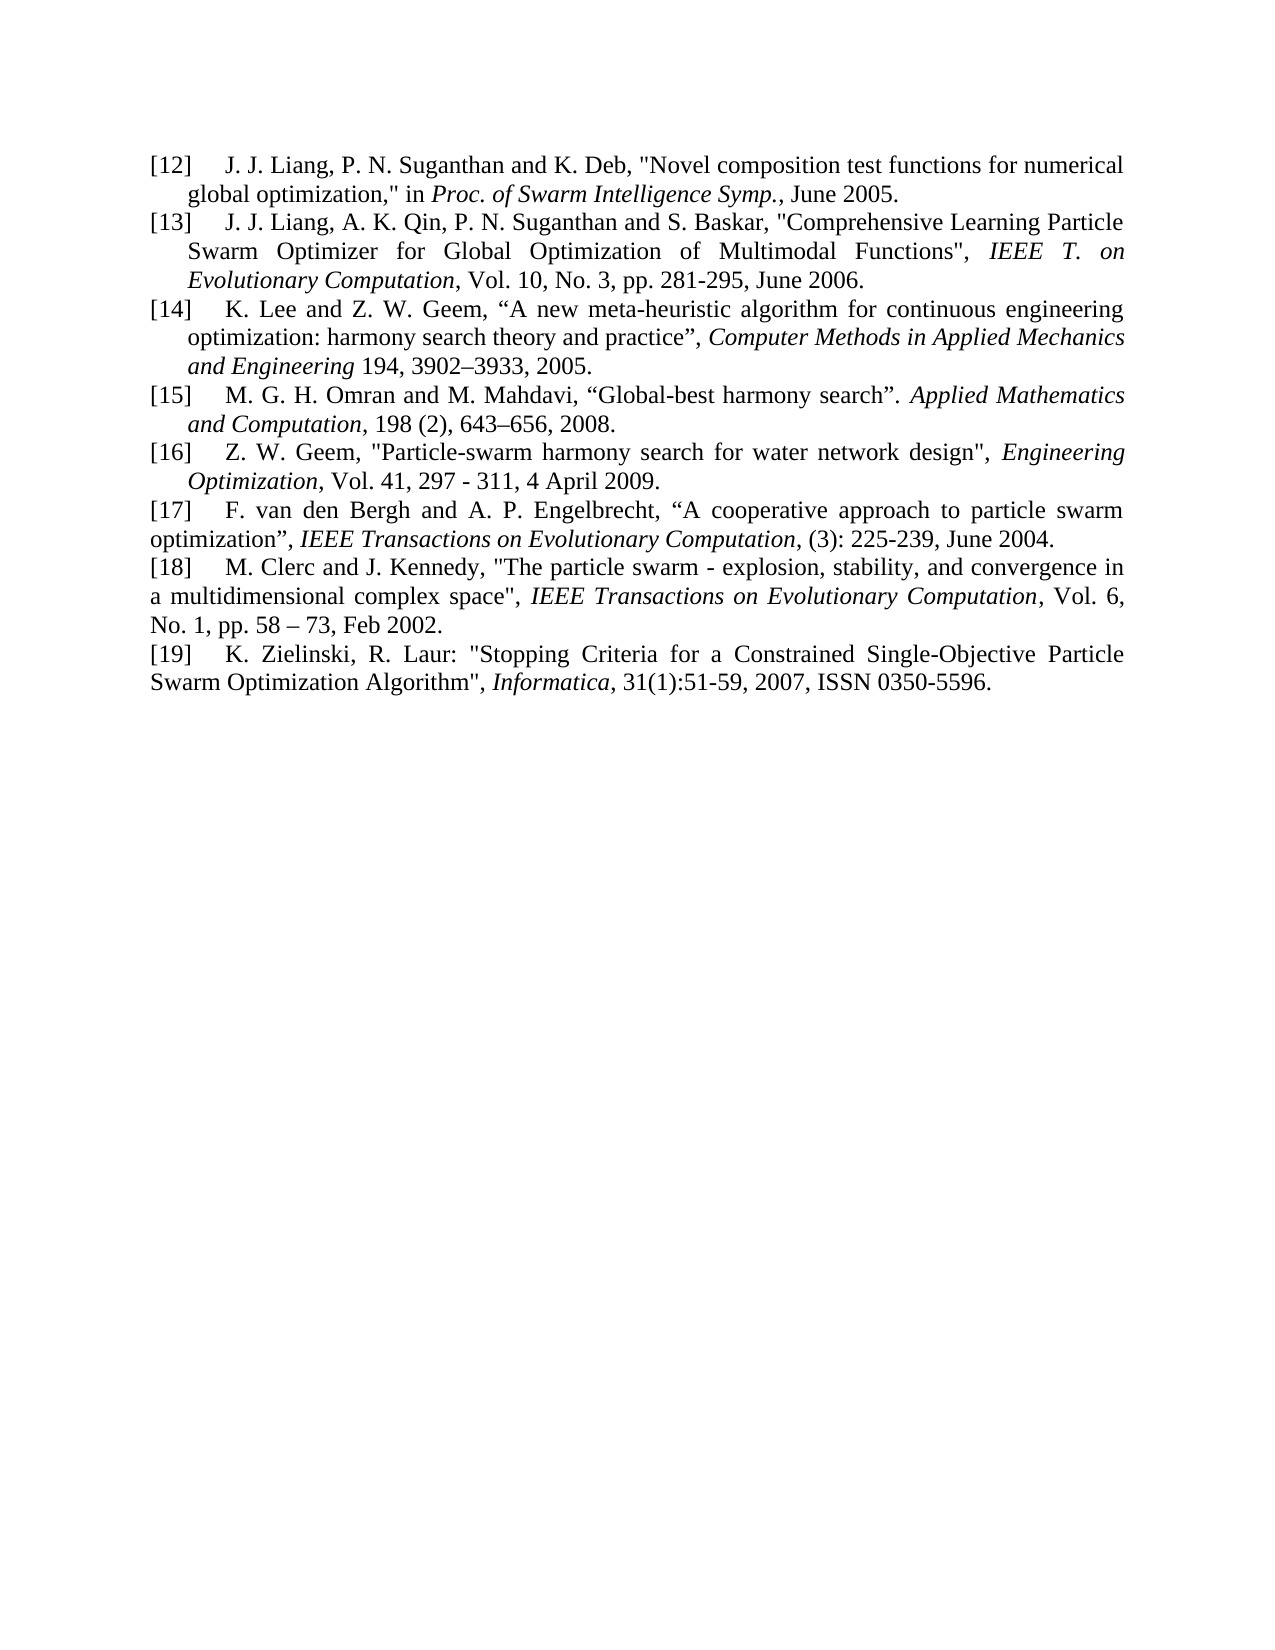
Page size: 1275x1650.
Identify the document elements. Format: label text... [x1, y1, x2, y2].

list Z. W. Geem, "Particle-swarm harmony search for water network design", Engineering Optimization, Vol. 41, 297 - 311, 4 April 2009. [150, 437, 1125, 495]
list F. van den Bergh and A. P. Engelbrecht, “A cooperative approach to particle swarm optimization”, IEEE Transactions on Evolutionary Computation, (3): 225-239, June 2004. [150, 495, 1125, 552]
list M. G. H. Omran and M. Mahdavi, “Global-best harmony search”. Applied Mathematics and Computation, 198 (2), 643–656, 2008. [150, 380, 1125, 437]
list J. J. Liang, A. K. Qin, P. N. Suganthan and S. Baskar, "Comprehensive Learning Particle Swarm Optimizer for Global Optimization of Multimodal Functions", IEEE T. on Evolutionary Computation, Vol. 10, No. 3, pp. 281-295, June 2006. [150, 207, 1125, 294]
list M. Clerc and J. Kennedy, "The particle swarm - explosion, stability, and convergence in a multidimensional complex space", IEEE Transactions on Evolutionary Computation, Vol. 6, No. 1, pp. 58 – 73, Feb 2002. [150, 552, 1125, 639]
list K. Zielinski, R. Laur: "Stopping Criteria for a Constrained Single-Objective Particle Swarm Optimization Algorithm", Informatica, 31(1):51-59, 2007, ISSN 0350-5596. [150, 639, 1125, 696]
list J. J. Liang, P. N. Suganthan and K. Deb, "Novel composition test functions for numerical global optimization," in Proc. of Swarm Intelligence Symp., June 2005. [150, 150, 1125, 207]
list K. Lee and Z. W. Geem, “A new meta-heuristic algorithm for continuous engineering optimization: harmony search theory and practice”, Computer Methods in Applied Mechanics and Engineering 194, 3902–3933, 2005. [150, 294, 1125, 380]
